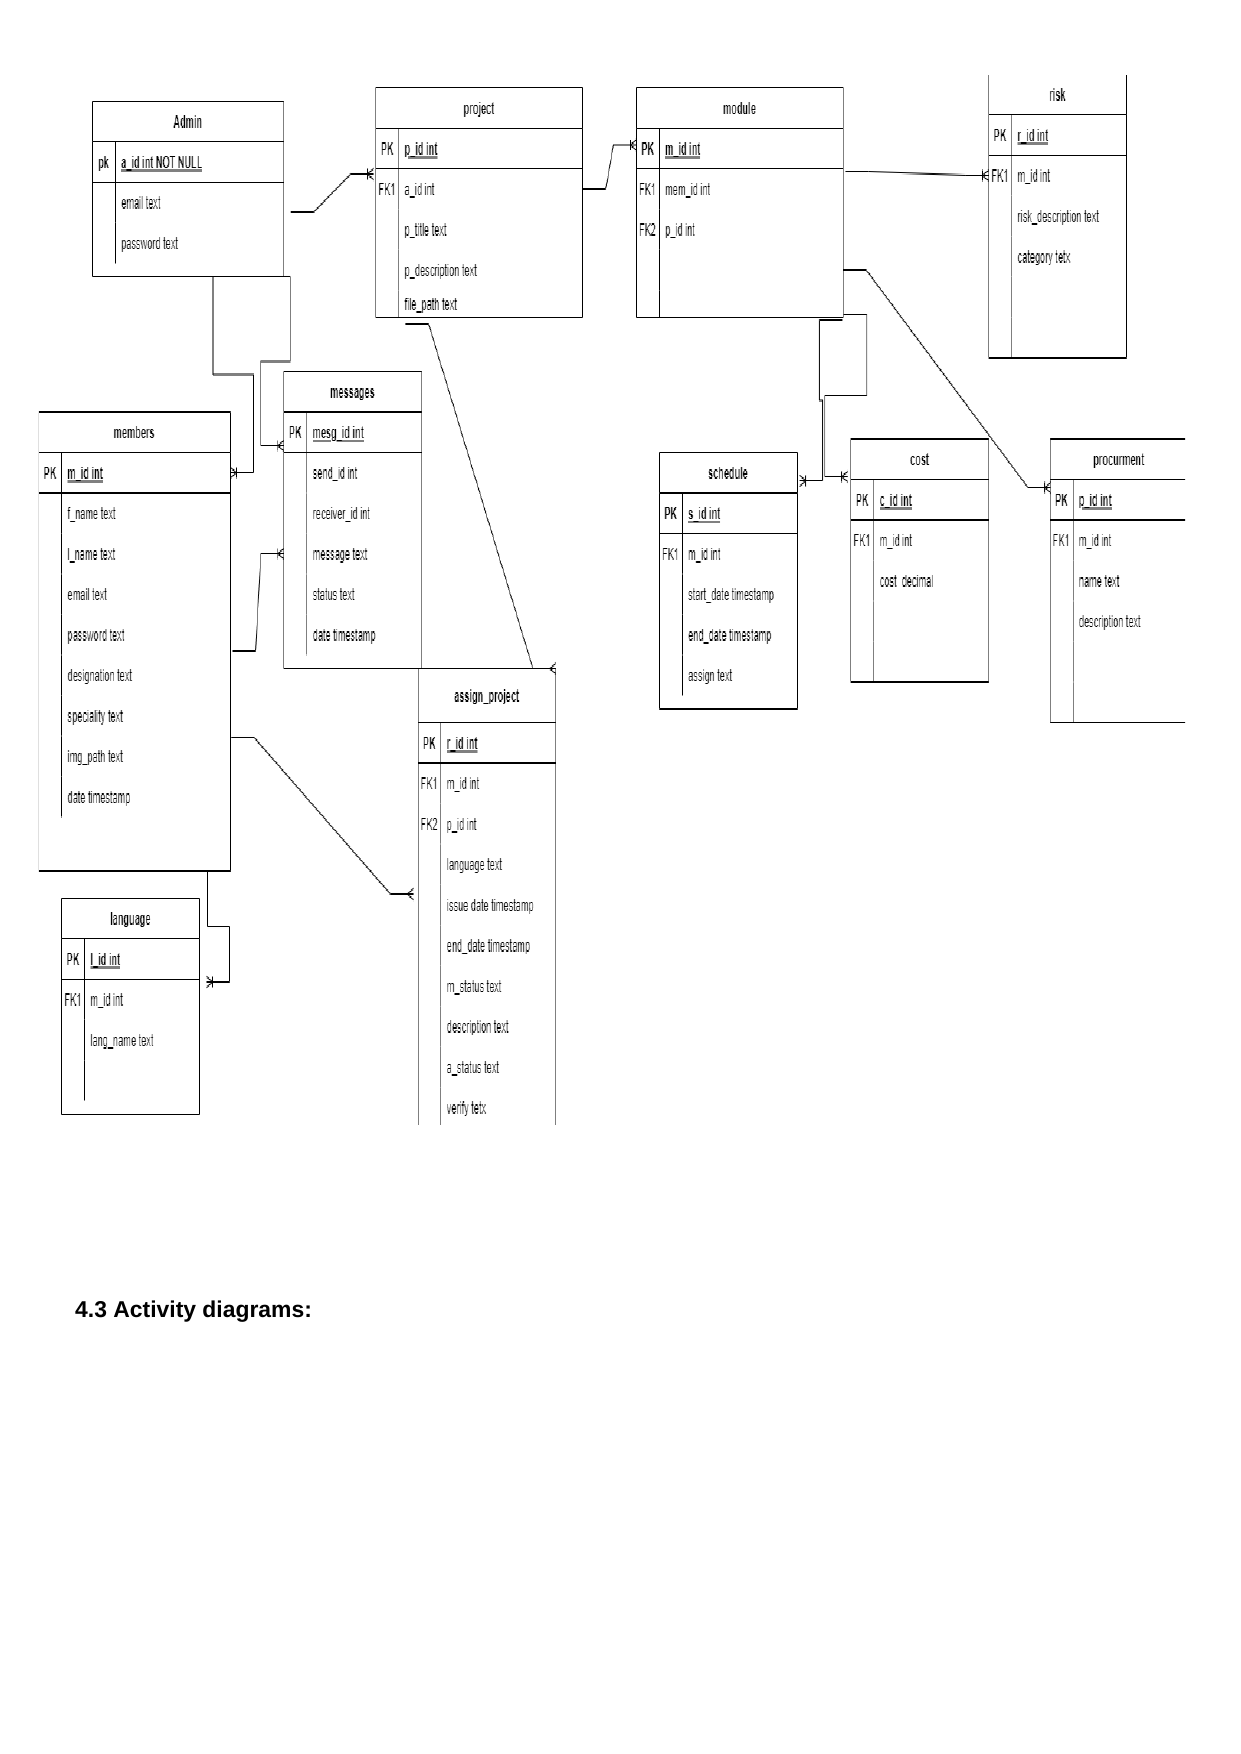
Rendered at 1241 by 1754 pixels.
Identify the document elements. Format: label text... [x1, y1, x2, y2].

picture [38, 75, 1186, 1125]
text 4.3 Activity diagrams: [75, 1296, 1165, 1322]
